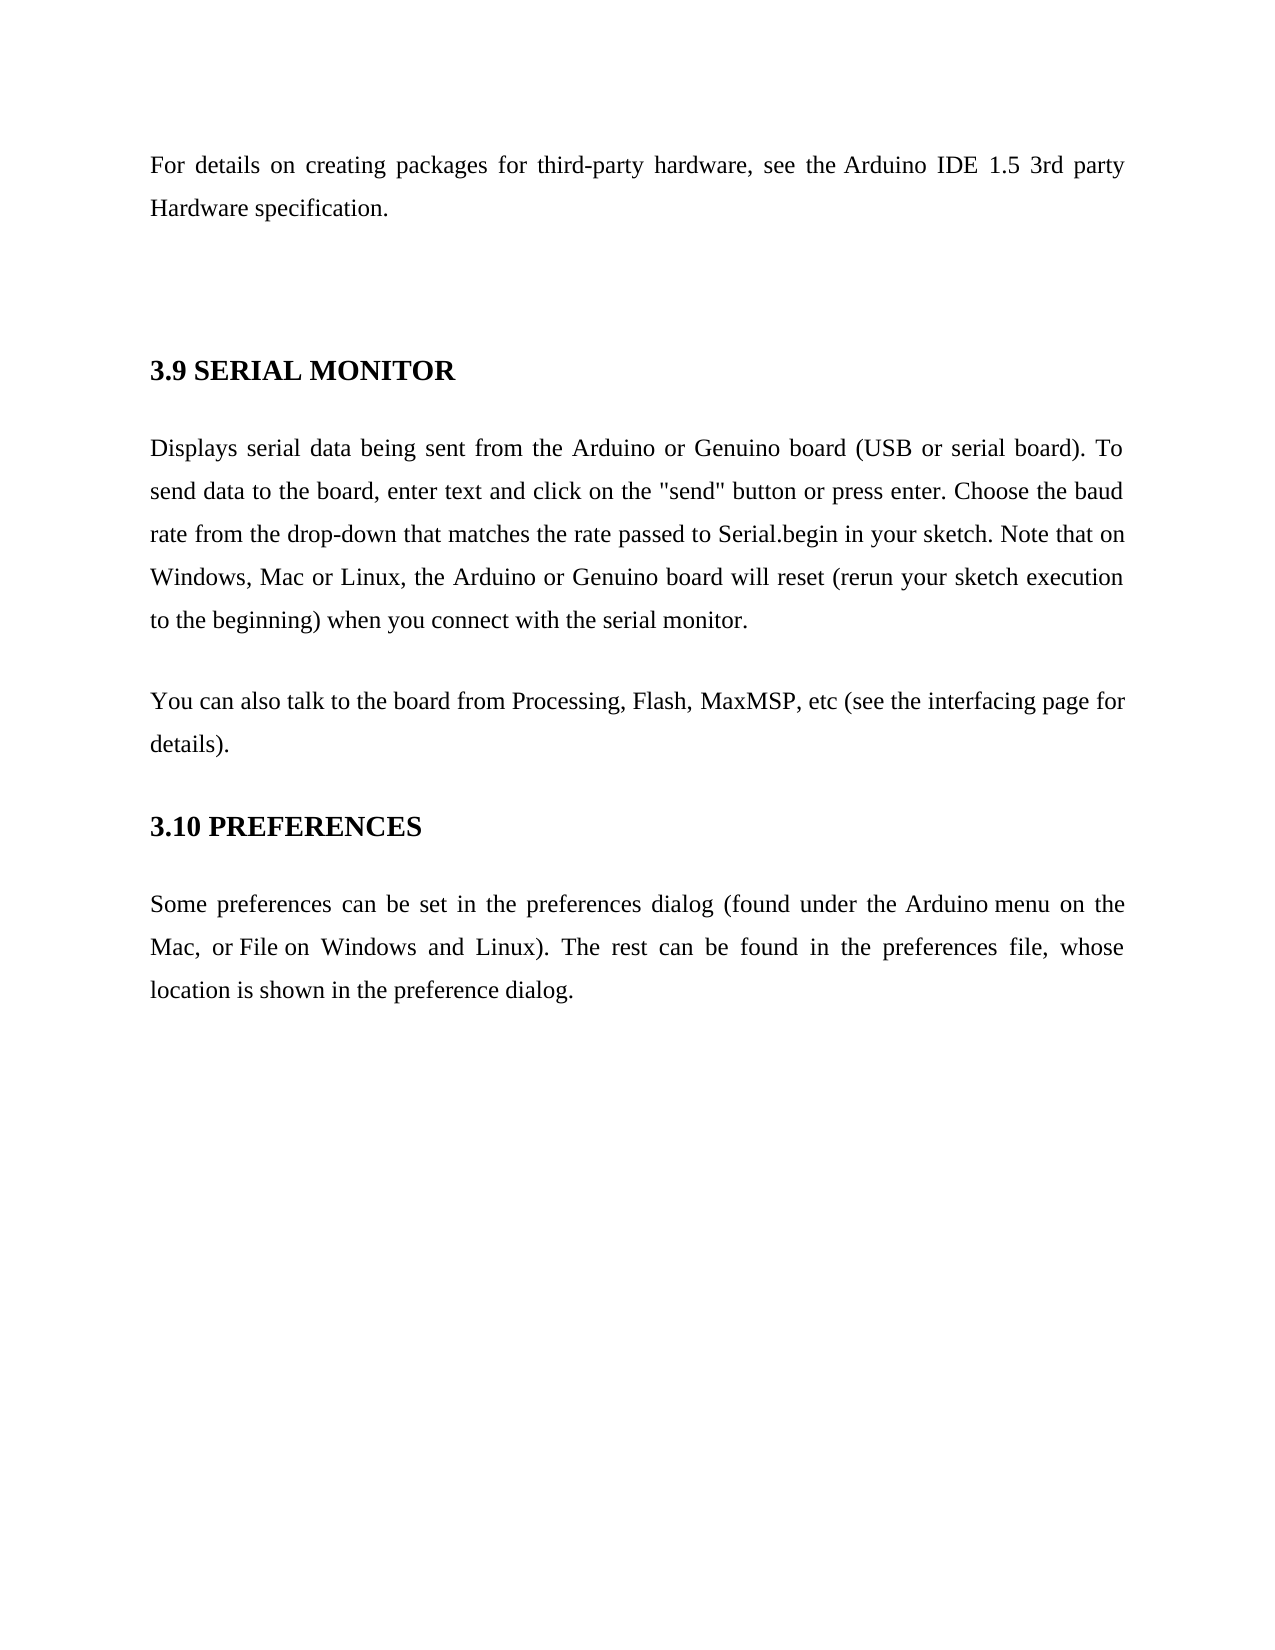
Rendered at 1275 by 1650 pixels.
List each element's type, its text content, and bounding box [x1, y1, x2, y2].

text 3.10 Preferences [150, 809, 1125, 843]
text Displays serial data being sent from the Arduino or Genuino board (USB or serial board). To send data to the board, enter text and click on the "send" button or press enter. Choose the baud rate from the drop-down that matches the rate passed to Serial.begin in your sketch. Note that on Windows, Mac or Linux, the Arduino or Genuino board will reset (rerun your sketch execution to the beginning) when you connect with the serial monitor. [150, 433, 1125, 634]
text Some preferences can be set in the preferences dialog (found under the Arduino menu on the Mac, or File on Windows and Linux). The rest can be found in the preferences file, whose location is shown in the preference dialog. [150, 889, 1125, 1004]
text You can also talk to the board from Processing, Flash, MaxMSP, etc (see the interfacing page for details). [150, 686, 1125, 758]
text For details on creating packages for third-party hardware, see the Arduino IDE 1.5 3rd party Hardware specification. [150, 150, 1125, 222]
text 3.9 Serial Monitor [150, 353, 1125, 387]
